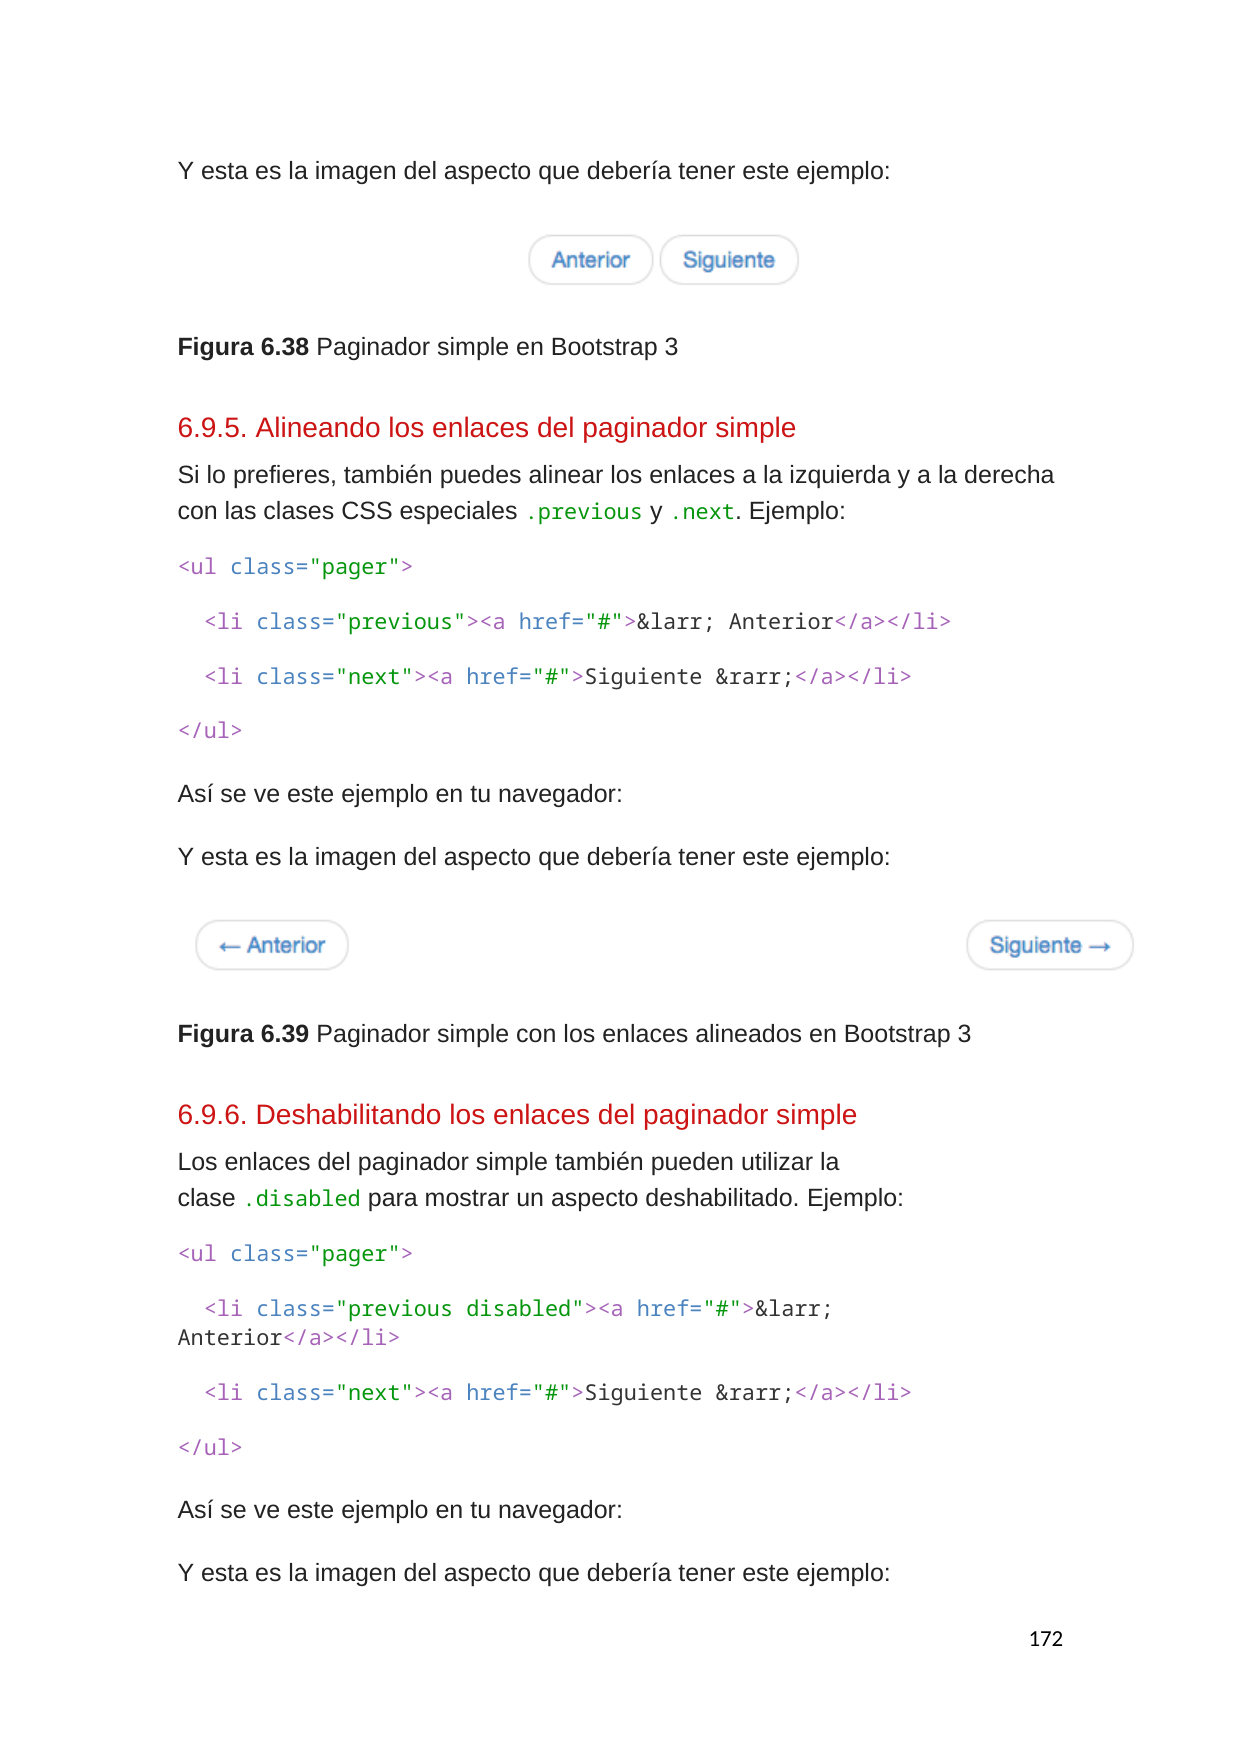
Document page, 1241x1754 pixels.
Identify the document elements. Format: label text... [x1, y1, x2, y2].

text Los enlaces del paginador simple también pueden utilizar la clase .disabled para mostrar un aspecto deshabilitado. Ejemplo: [177, 1138, 1063, 1213]
text <li class="previous disabled"><a href="#">&larr; Anterior</a></li> [177, 1292, 1063, 1352]
text </ul> [177, 715, 1063, 745]
text </ul> [177, 1432, 1063, 1462]
picture [177, 895, 1156, 994]
subtitle 6.9.6. Deshabilitando los enlaces del paginador simple [177, 1098, 1063, 1130]
text Así se ve este ejemplo en tu navegador: [177, 770, 1063, 808]
text <ul class="pager"> [177, 551, 1063, 581]
text <li class="next"><a href="#">Siguiente &rarr;</a></li> [177, 661, 1063, 690]
text <li class="next"><a href="#">Siguiente &rarr;</a></li> [177, 1377, 1063, 1407]
text Si lo prefieres, también puedes alinear los enlaces a la izquierda y a la derecha con las clases CSS especiales .previous y .next. Ejemplo: [177, 451, 1063, 526]
text <ul class="pager"> [177, 1238, 1063, 1267]
text Y esta es la imagen del aspecto que debería tener este ejemplo: [177, 1549, 1063, 1587]
text Figura 6.38 Paginador simple en Bootstrap 3 [177, 324, 1063, 361]
text Y esta es la imagen del aspecto que debería tener este ejemplo: [177, 148, 1063, 185]
picture [177, 210, 1154, 307]
text <li class="previous"><a href="#">&larr; Anterior</a></li> [177, 606, 1063, 636]
subtitle 6.9.5. Alineando los enlaces del paginador simple [177, 411, 1063, 443]
text Así se ve este ejemplo en tu navegador: [177, 1487, 1063, 1524]
text Figura 6.39 Paginador simple con los enlaces alineados en Bootstrap 3 [177, 1010, 1063, 1048]
text Y esta es la imagen del aspecto que debería tener este ejemplo: [177, 833, 1063, 870]
